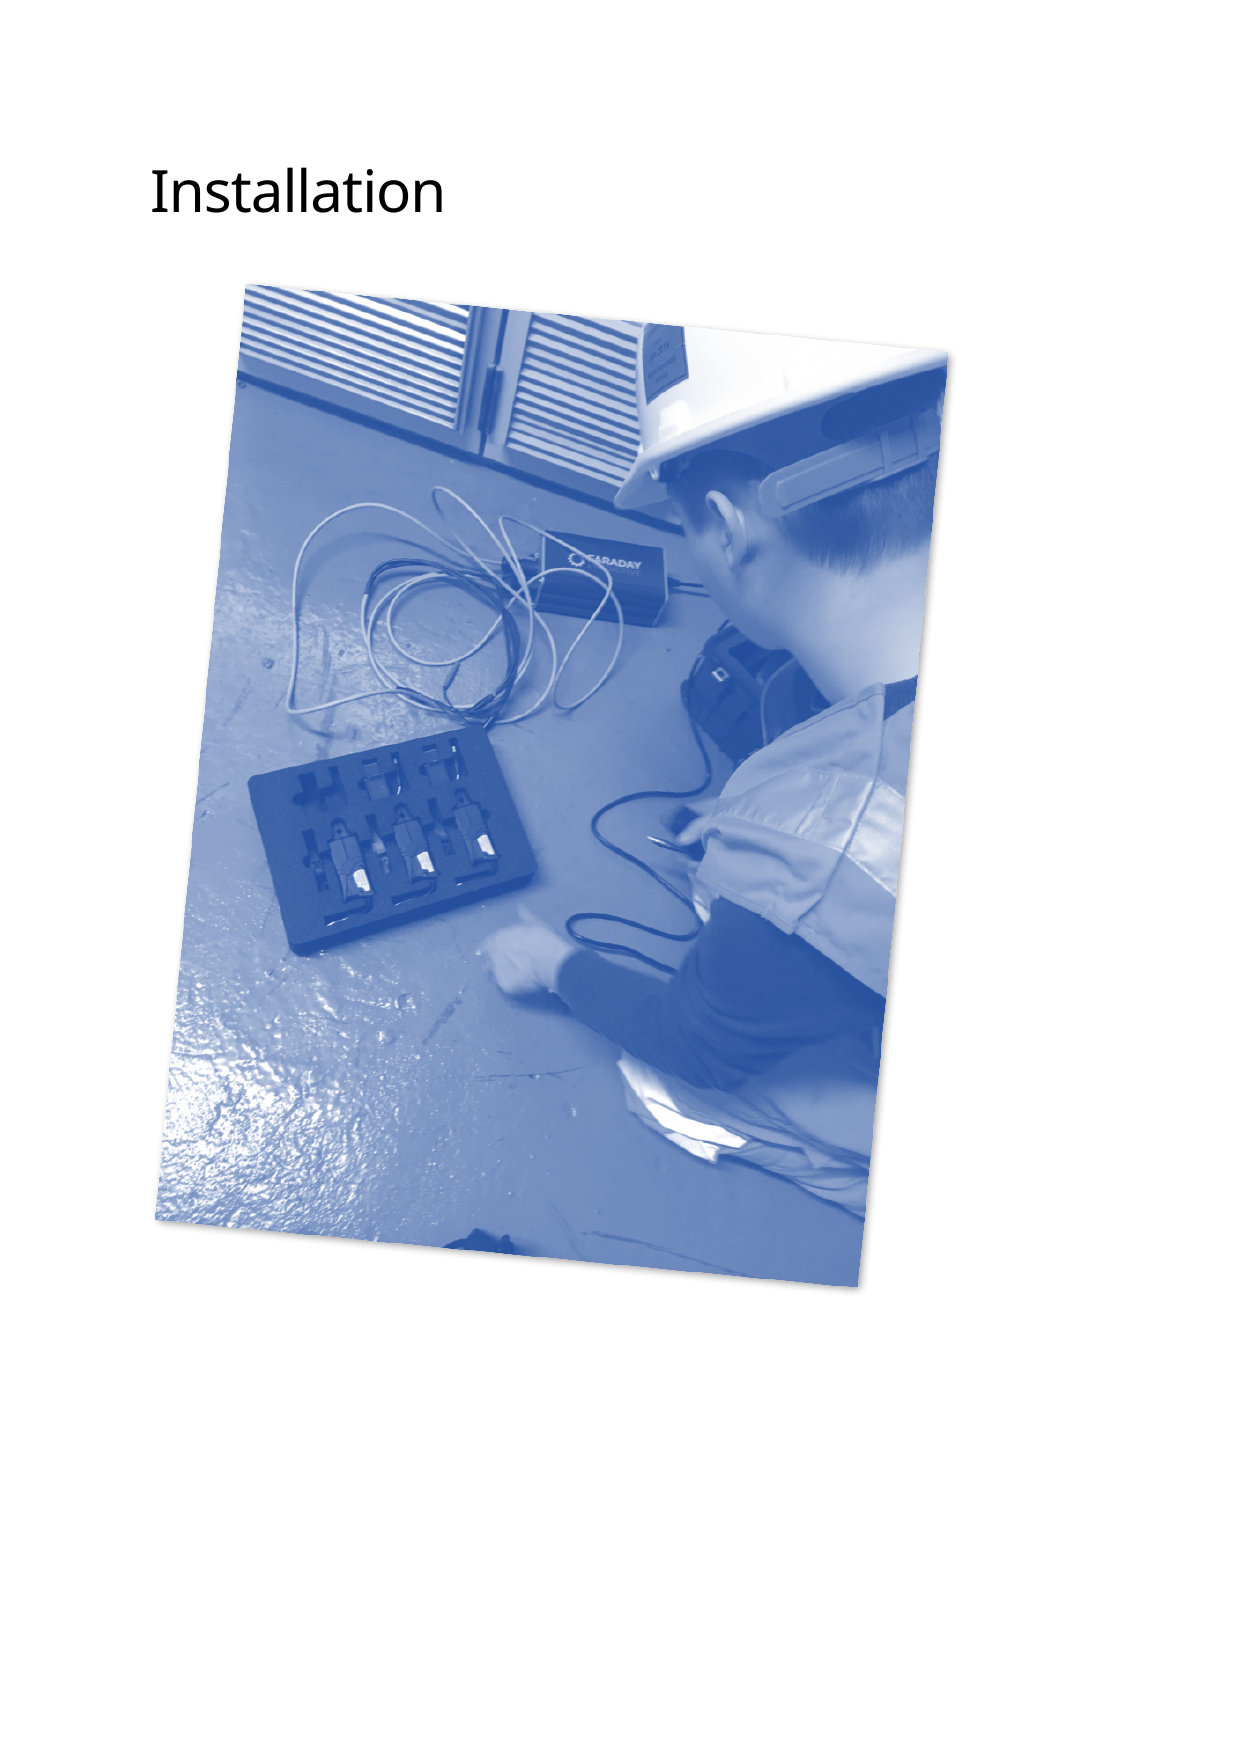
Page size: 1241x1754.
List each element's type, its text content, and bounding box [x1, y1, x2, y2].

title Installation [150, 150, 1090, 229]
